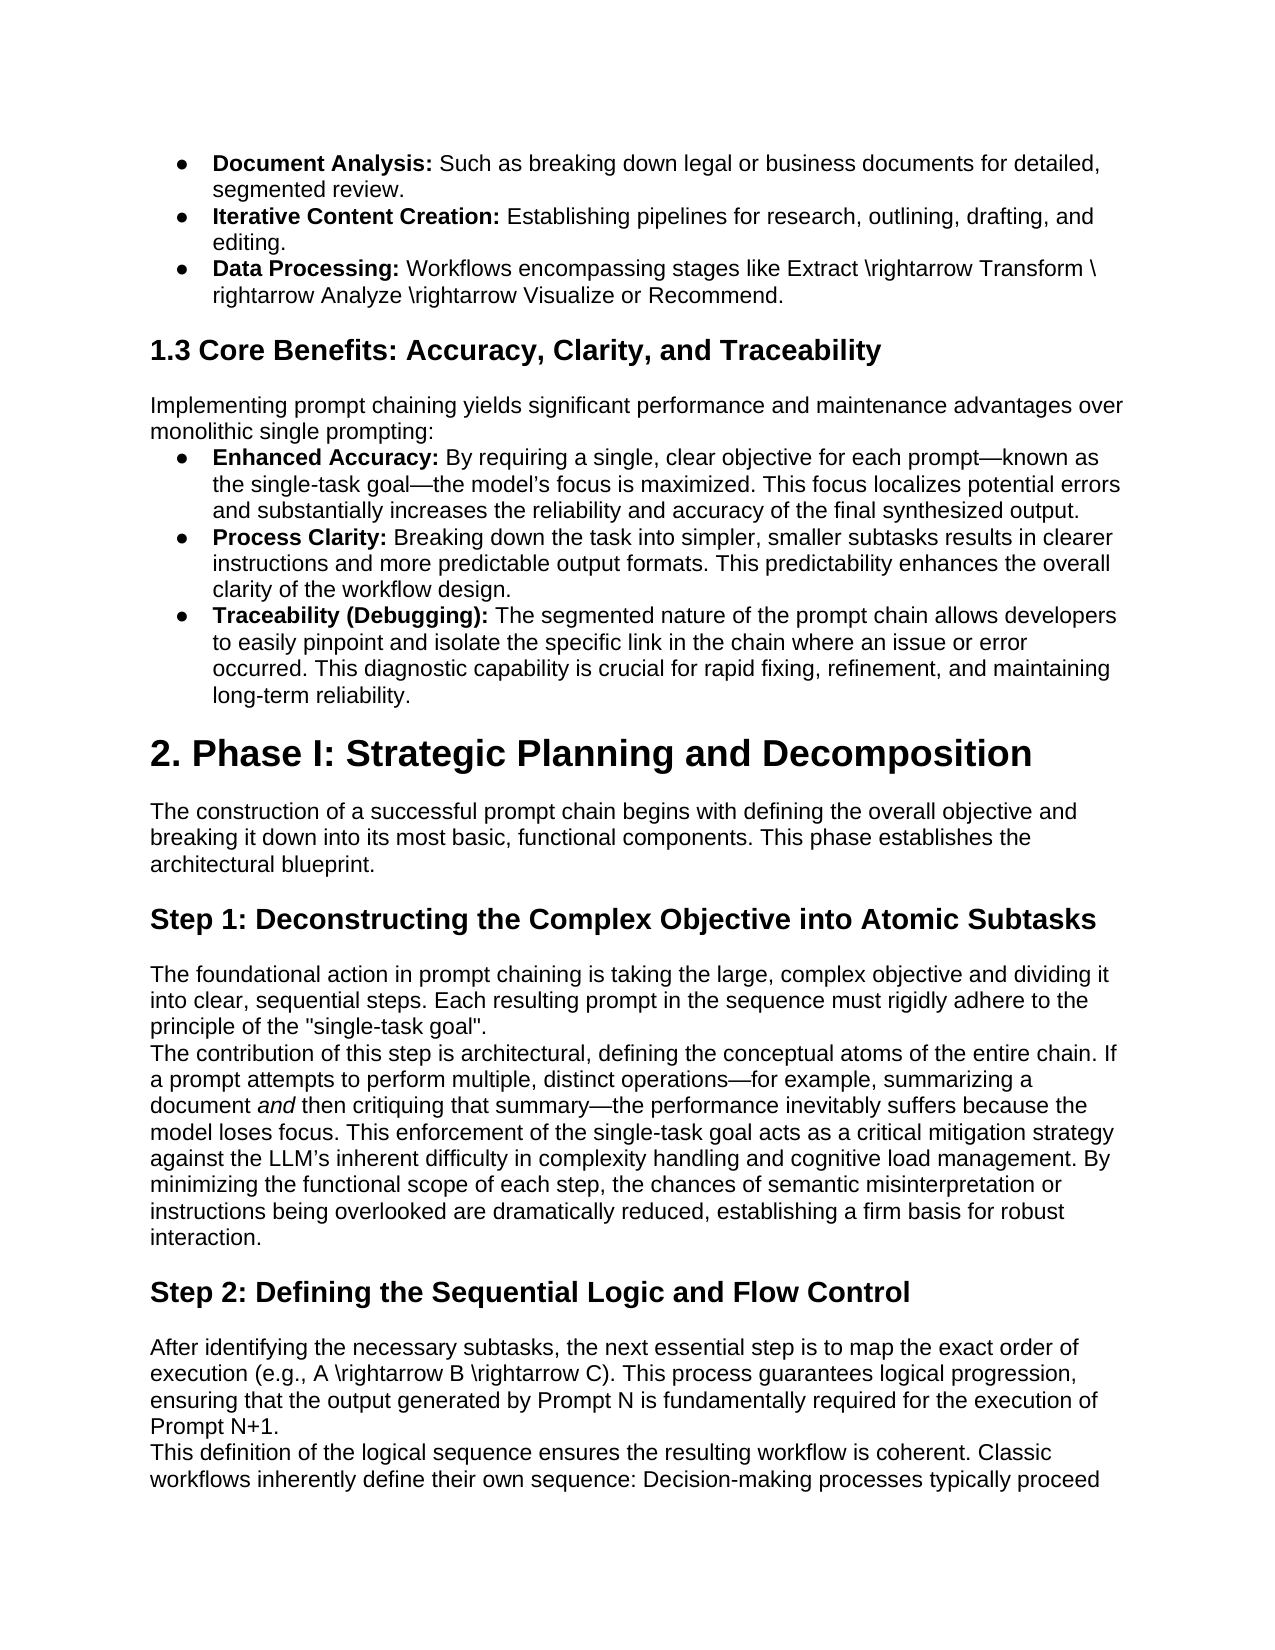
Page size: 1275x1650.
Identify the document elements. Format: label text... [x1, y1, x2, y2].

list Traceability (Debugging): The segmented nature of the prompt chain allows developers to easily pinpoint and isolate the specific link in the chain where an issue or error occurred. This diagnostic capability is crucial for rapid fixing, refinement, and maintaining long-term reliability. [175, 602, 1125, 708]
text After identifying the necessary subtasks, the next essential step is to map the exact order of execution (e.g., A \rightarrow B \rightarrow C). This process guarantees logical progression, ensuring that the output generated by Prompt N is fundamentally required for the execution of Prompt N+1. [150, 1334, 1125, 1439]
subtitle Step 1: Deconstructing the Complex Objective into Atomic Subtasks [150, 902, 1125, 936]
text Implementing prompt chaining yields significant performance and maintenance advantages over monolithic single prompting: [150, 392, 1125, 444]
list Data Processing: Workflows encompassing stages like Extract \rightarrow Transform \rightarrow Analyze \rightarrow Visualize or Recommend. [175, 255, 1125, 308]
list Enhanced Accuracy: By requiring a single, clear objective for each prompt—known as the single-task goal—the model’s focus is maximized. This focus localizes potential errors and substantially increases the reliability and accuracy of the final synthesized output. [175, 444, 1125, 523]
text The contribution of this step is architectural, defining the conceptual atoms of the entire chain. If a prompt attempts to perform multiple, distinct operations—for example, summarizing a document and then critiquing that summary—the performance inevitably suffers because the model loses focus. This enforcement of the single-task goal acts as a critical mitigation strategy against the LLM’s inherent difficulty in complexity handling and cognitive load management. By minimizing the functional scope of each step, the chances of semantic misinterpretation or instructions being overlooked are dramatically reduced, establishing a firm basis for robust interaction. [150, 1039, 1125, 1250]
subtitle 1.3 Core Benefits: Accuracy, Clarity, and Traceability [150, 333, 1125, 367]
subtitle Step 2: Defining the Sequential Logic and Flow Control [150, 1275, 1125, 1309]
list Process Clarity: Breaking down the task into simpler, smaller subtasks results in clearer instructions and more predictable output formats. This predictability enhances the overall clarity of the workflow design. [175, 523, 1125, 602]
list Document Analysis: Such as breaking down legal or business documents for detailed, segmented review. [175, 150, 1125, 203]
text The construction of a successful prompt chain begins with defining the overall objective and breaking it down into its most basic, functional components. This phase establishes the architectural blueprint. [150, 798, 1125, 877]
subtitle 2. Phase I: Strategic Planning and Decomposition [150, 731, 1125, 774]
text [150, 1439, 1125, 1492]
text The foundational action in prompt chaining is taking the large, complex objective and dividing it into clear, sequential steps. Each resulting prompt in the sequence must rigidly adhere to the principle of the "single-task goal". [150, 961, 1125, 1039]
list Iterative Content Creation: Establishing pipelines for research, outlining, drafting, and editing. [175, 203, 1125, 255]
